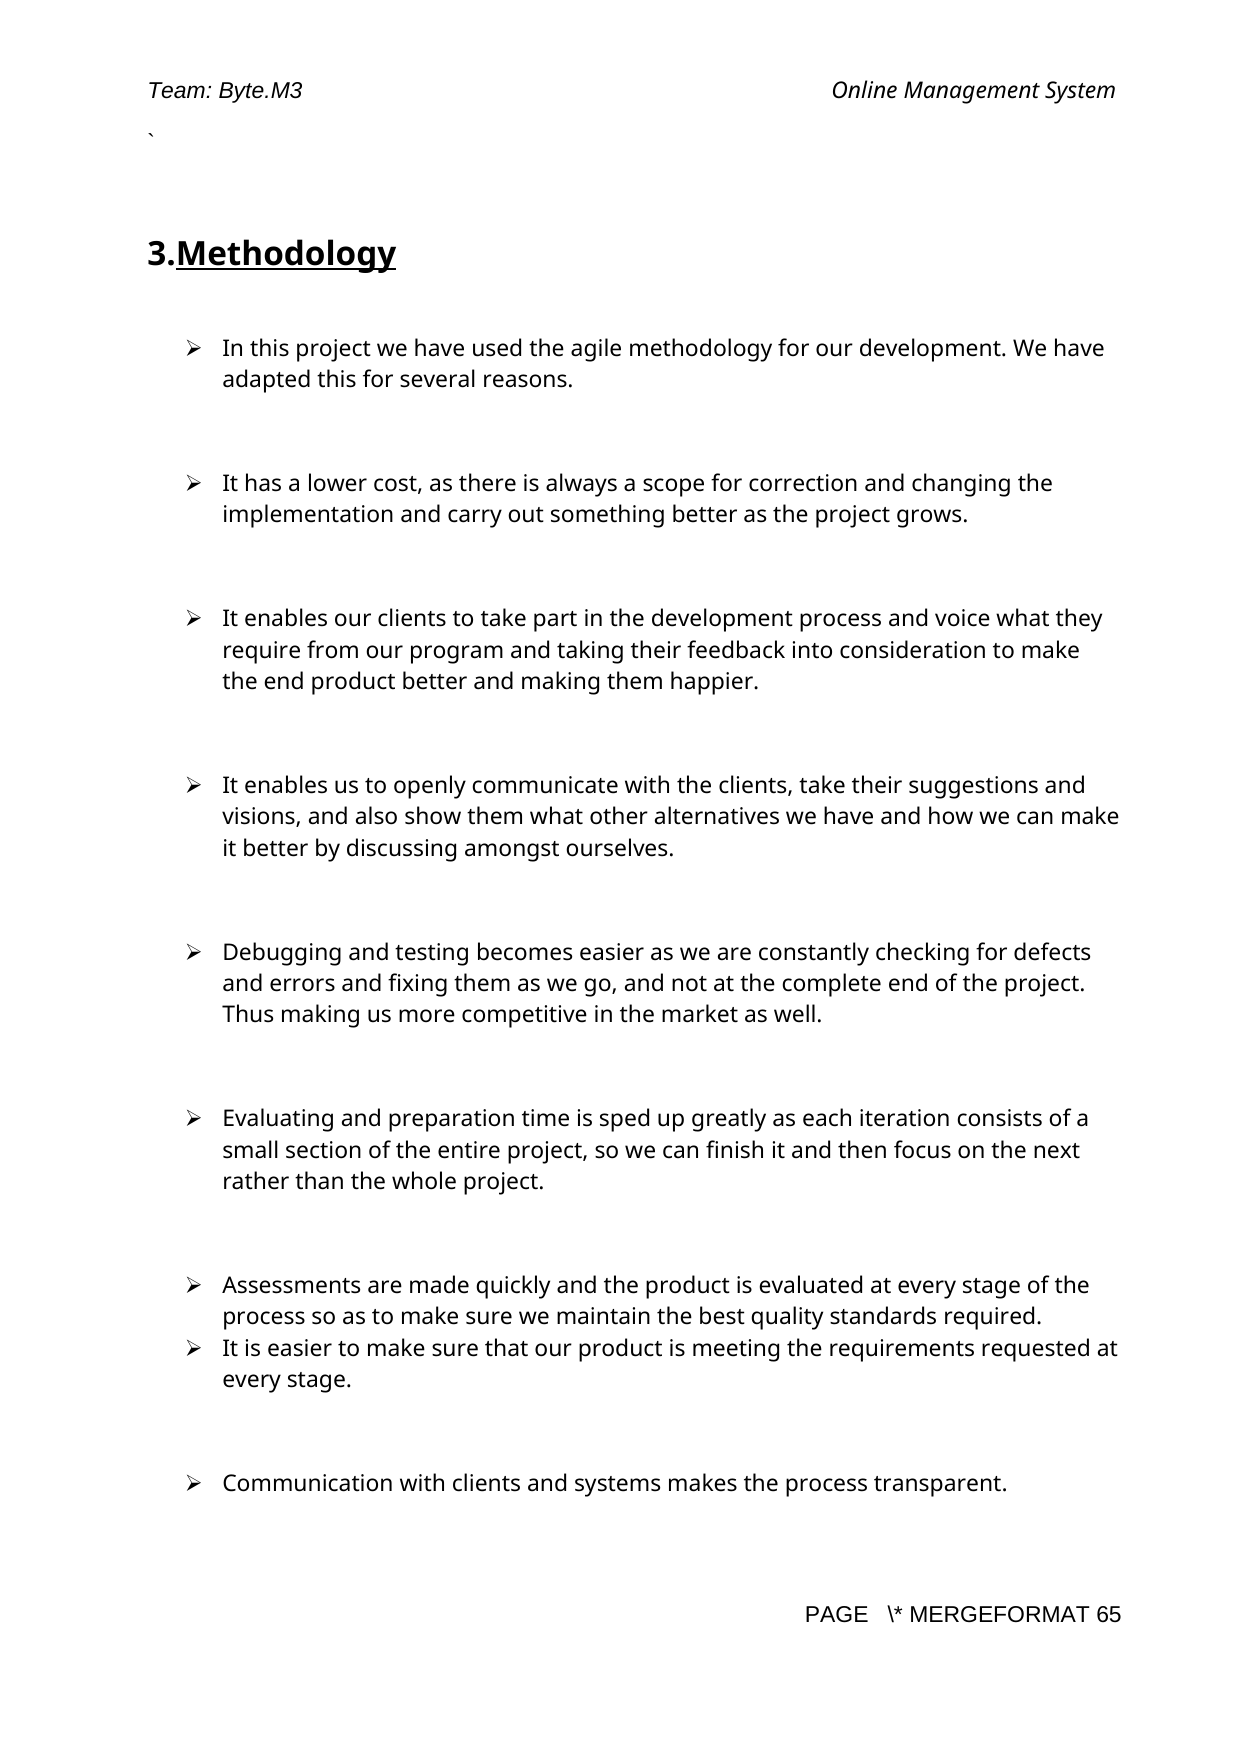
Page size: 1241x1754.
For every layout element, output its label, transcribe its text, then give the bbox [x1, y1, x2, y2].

subtitle 3.Methodology [147, 230, 1122, 275]
list It is easier to make sure that our product is meeting the requirements requested at every stage. [184, 1331, 1122, 1394]
list Communication with clients and systems makes the process transparent. [184, 1467, 1122, 1498]
list It enables us to openly communicate with the clients, take their suggestions and visions, and also show them what other alternatives we have and how we can make it better by discussing amongst ourselves. [184, 769, 1122, 863]
list Evaluating and preparation time is sped up greatly as each iteration consists of a small section of the entire project, so we can finish it and then focus on the next rather than the whole project. [184, 1102, 1122, 1196]
list In this project we have used the agile methodology for our development. We have adapted this for several reasons. [184, 331, 1122, 394]
list It enables our clients to take part in the development process and voice what they require from our program and taking their feedback into consideration to make the end product better and making them happier. [184, 602, 1122, 696]
list Debugging and testing becomes easier as we are constantly checking for defects and errors and fixing them as we go, and not at the complete end of the project. Thus making us more competitive in the market as well. [184, 936, 1122, 1029]
list Assessments are made quickly and the product is evaluated at every stage of the process so as to make sure we maintain the best quality standards required. [184, 1269, 1122, 1331]
list It has a lower cost, as there is always a scope for correction and changing the implementation and carry out something better as the project grows. [184, 467, 1122, 529]
